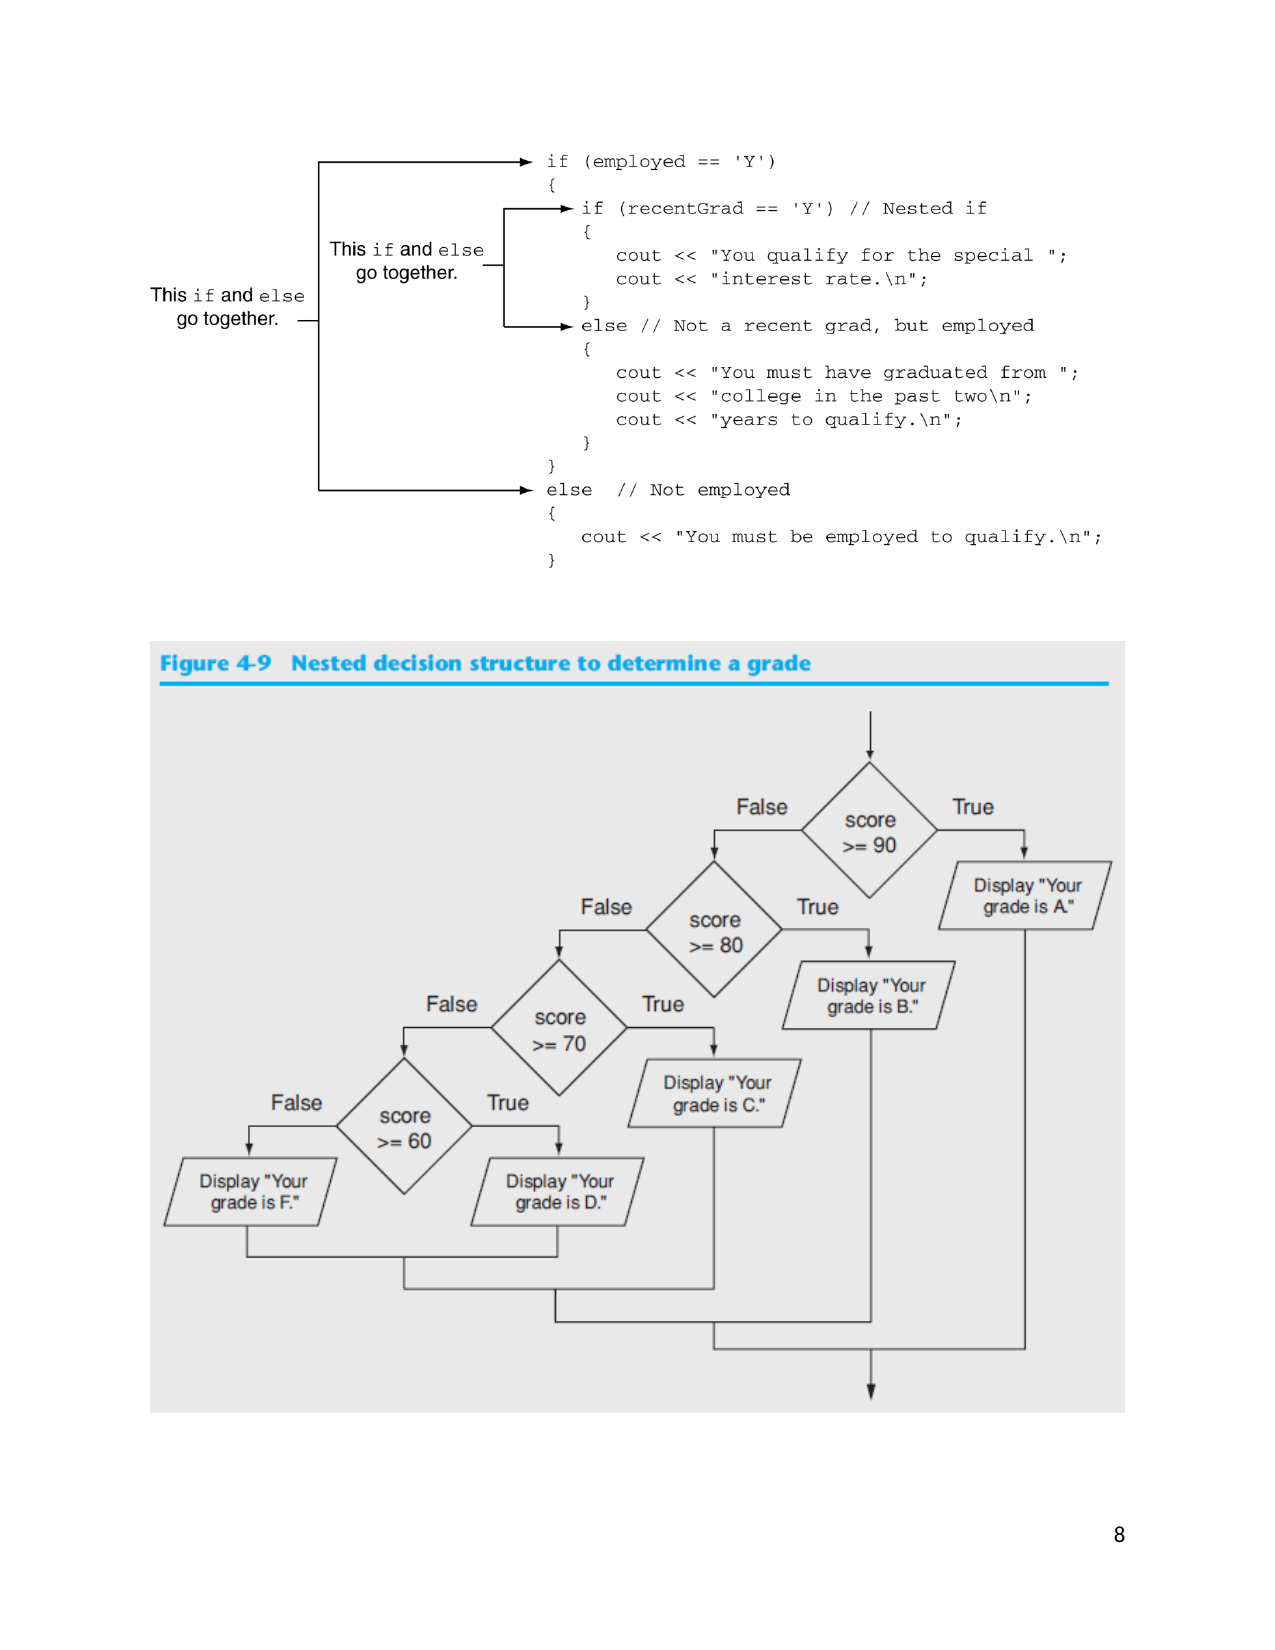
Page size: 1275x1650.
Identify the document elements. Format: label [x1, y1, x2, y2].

picture [150, 641, 1125, 1413]
picture [150, 150, 1125, 617]
